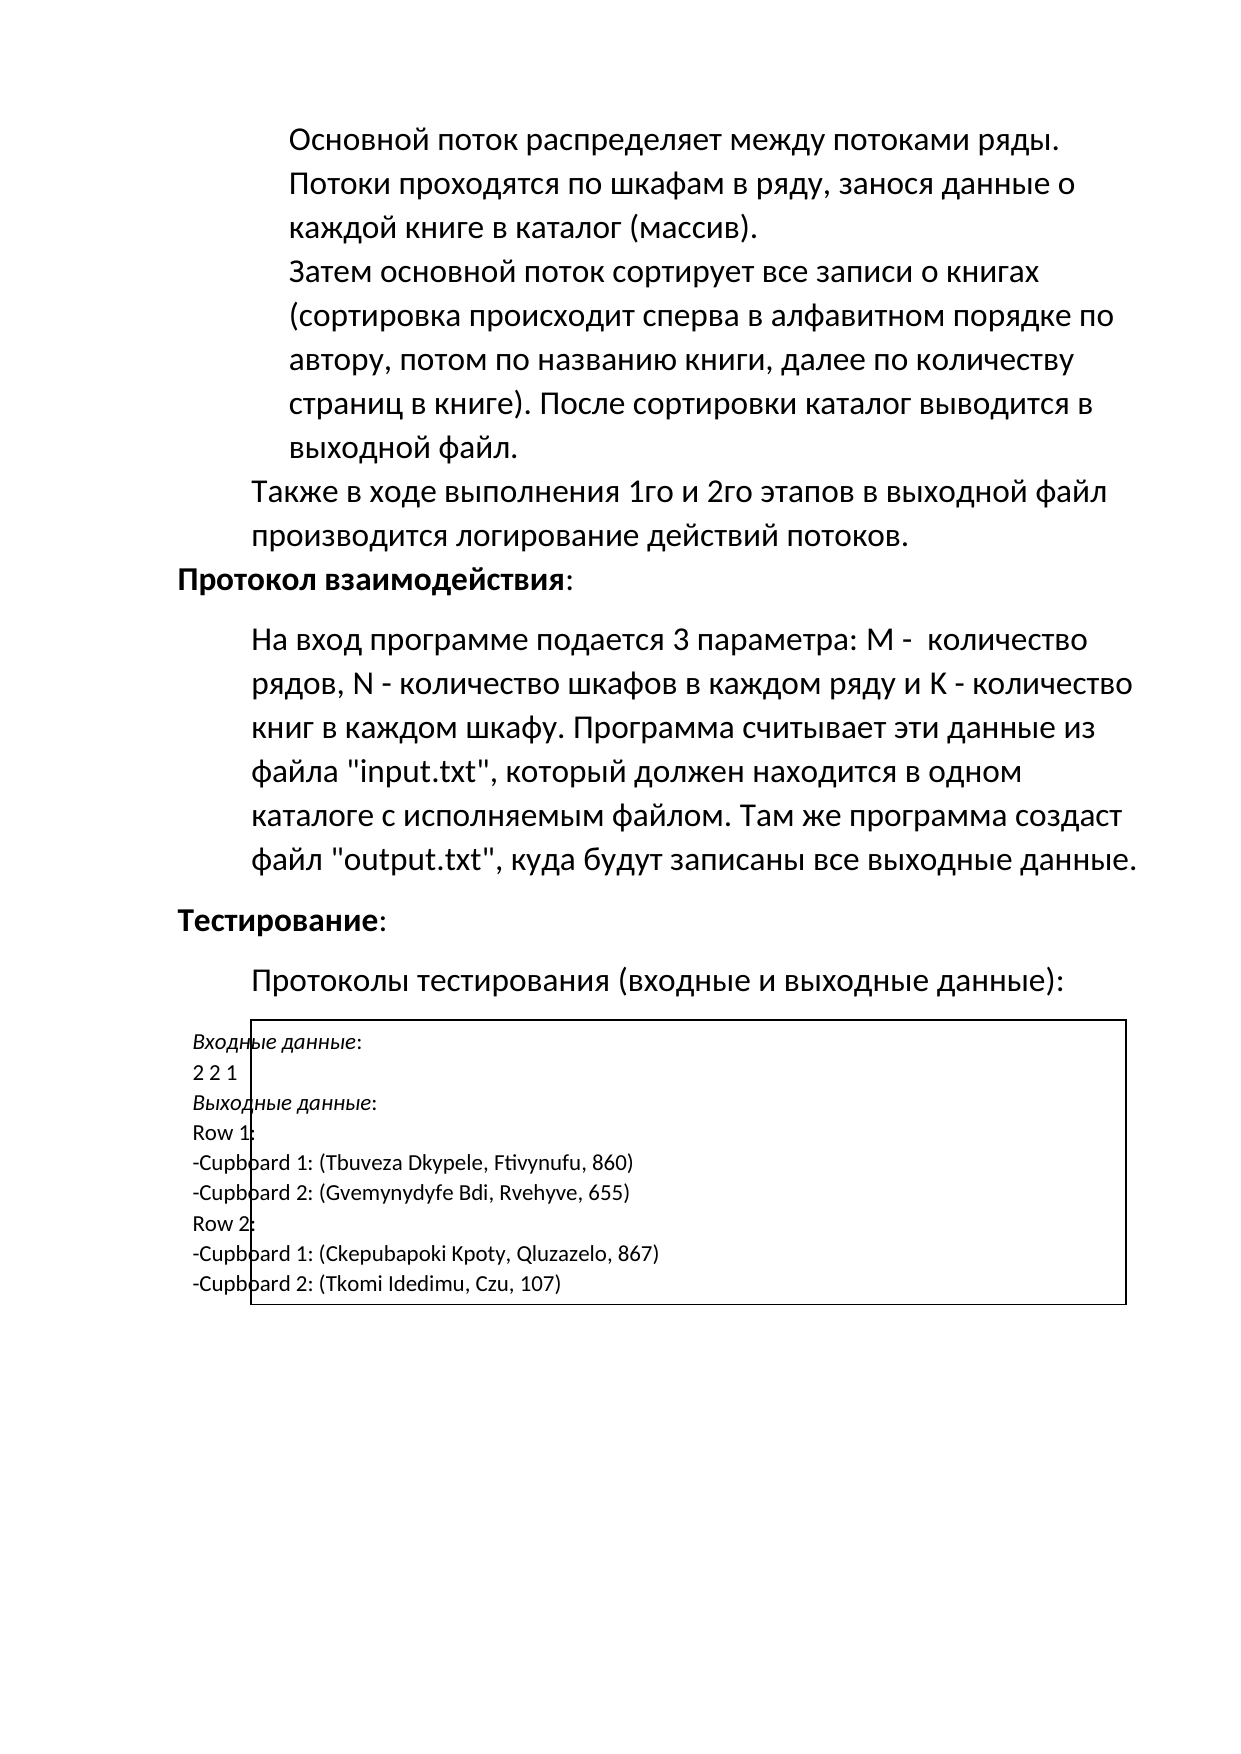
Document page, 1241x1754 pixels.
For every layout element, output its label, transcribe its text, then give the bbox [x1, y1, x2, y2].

text На вход программе подается 3 параметра: M - количество рядов, N - количество шкафов в каждом ряду и K - количество книг в каждом шкафу. Программа считывает эти данные из файла "input.txt", который должен находится в одном каталоге с исполняемым файлом. Там же программа создаст файл "output.txt", куда будут записаны все выходные данные. [251, 618, 1152, 879]
list Затем основной поток сортирует все записи о книгах (сортировка происходит сперва в алфавитном порядке по автору, потом по названию книги, далее по количеству страниц в книге). После сортировки каталог выводится в выходной файл. [289, 250, 1152, 467]
text Протоколы тестирования (входные и выходные данные): [177, 959, 1152, 1000]
text Также в ходе выполнения 1го и 2го этапов в выходной файл производится логирование действий потоков. [251, 470, 1152, 554]
text Протокол взаимодействия: [177, 558, 1152, 598]
text Тестирование: [177, 899, 1152, 939]
list Основной поток распределяет между потоками ряды. Потоки проходятся по шкафам в ряду, занося данные о каждой книге в каталог (массив). [289, 118, 1152, 247]
